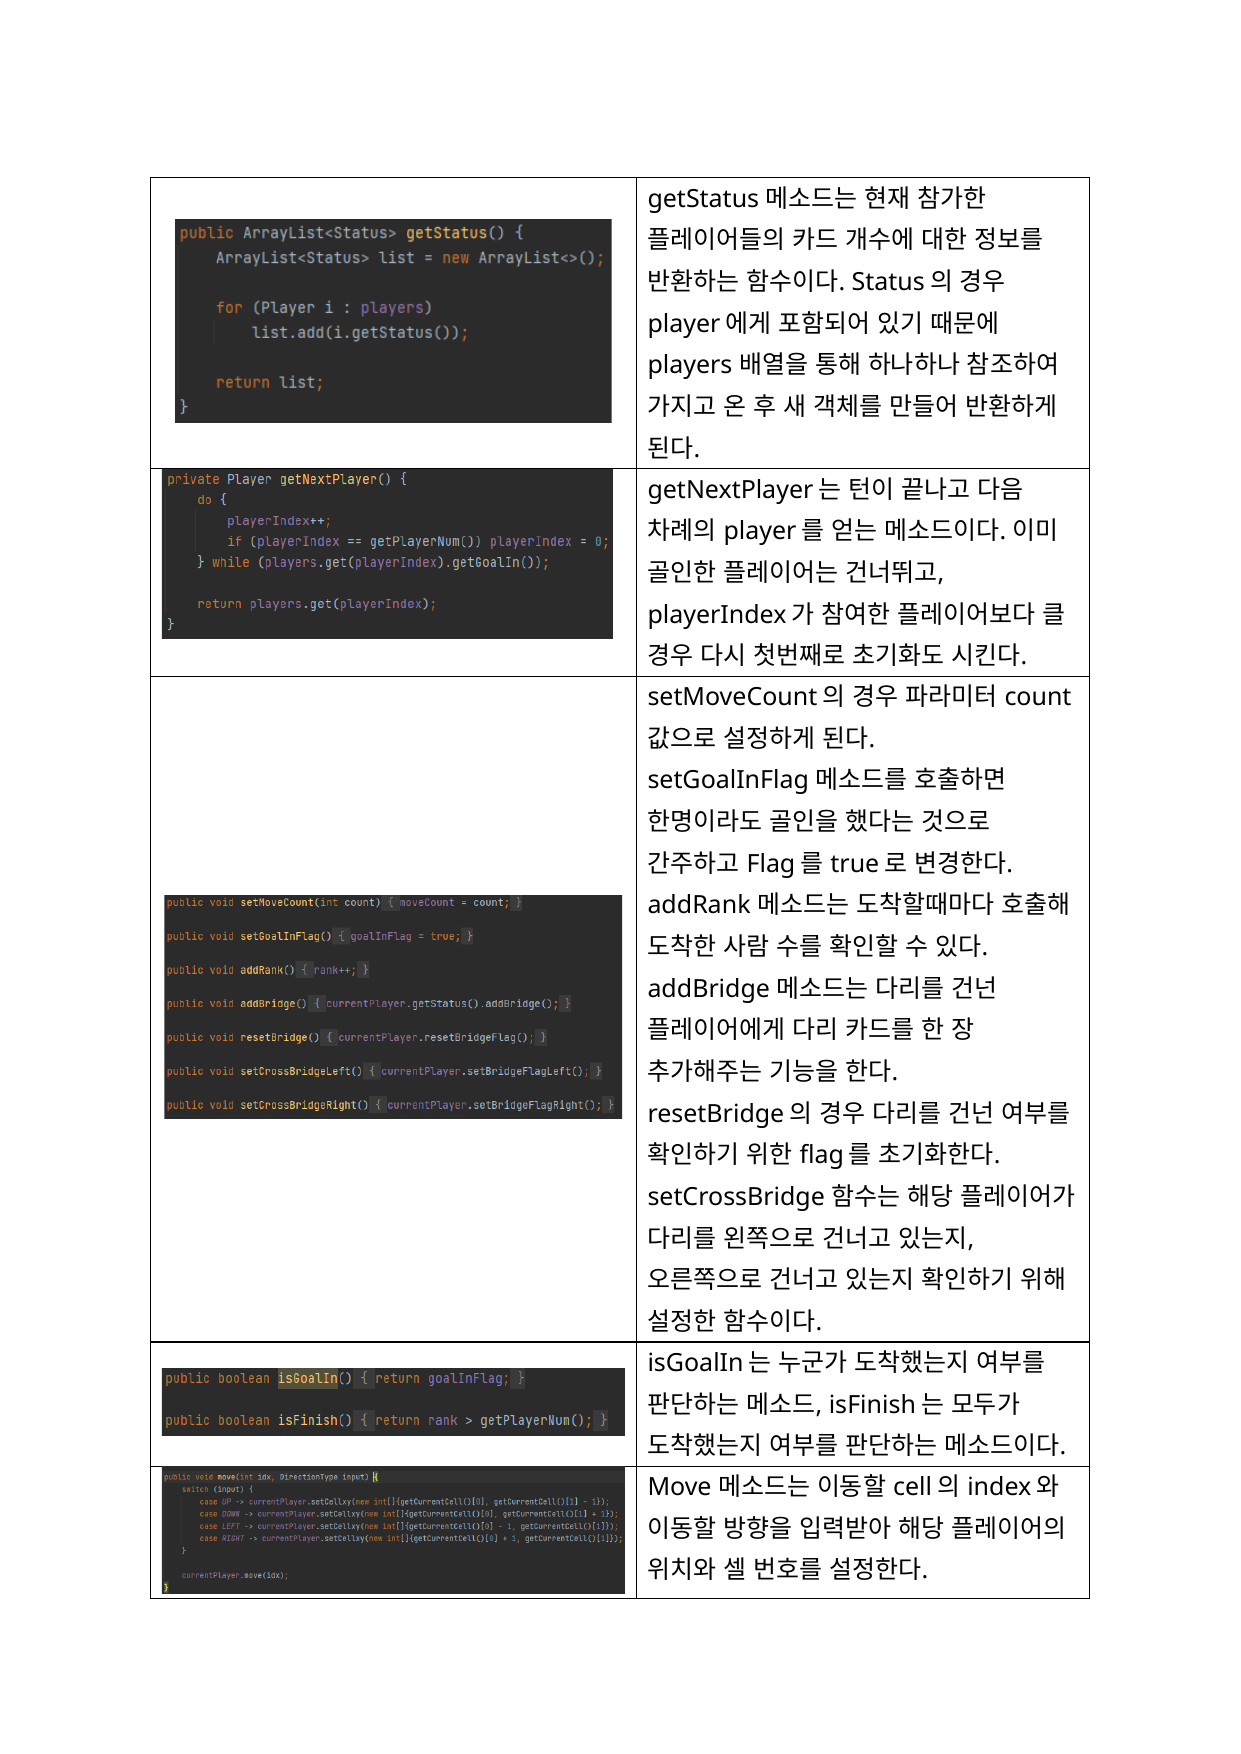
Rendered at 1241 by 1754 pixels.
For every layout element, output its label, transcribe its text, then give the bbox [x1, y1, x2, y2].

picture [161, 1466, 625, 1594]
table_cell getStatus 메소드는 현재 참가한 플레이어들의 카드 개수에 대한 정보를 반환하는 함수이다. Status의 경우 player에게 포함되어 있기 때문에 players 배열을 통해 하나하나 참조하여 가지고 온 후 새 객체를 만들어 반환하게 된다. [637, 178, 1089, 468]
table_cell [151, 677, 636, 1341]
picture [164, 895, 623, 1119]
picture [161, 469, 613, 639]
table_cell Move 메소드는 이동할 cell의 index와 이동할 방향을 입력받아 해당 플레이어의 위치와 셀 번호를 설정한다. [637, 1467, 1089, 1597]
table_cell [151, 1467, 636, 1597]
picture [175, 219, 612, 423]
table_cell [151, 178, 636, 468]
table_cell setMoveCount의 경우 파라미터 count 값으로 설정하게 된다. setGoalInFlag 메소드를 호출하면 한명이라도 골인을 했다는 것으로 간주하고 Flag를 true로 변경한다. addRank 메소드는 도착할때마다 호출해 도착한 사람 수를 확인할 수 있다. addBridge 메소드는 다리를 건넌 플레이어에게 다리 카드를 한 장 추가해주는 기능을 한다. resetBridge의 경우 다리를 건넌 여부를 확인하기 위한 flag를 초기화한다. setCrossBridge 함수는 해당 플레이어가 다리를 왼쪽으로 건너고 있는지, 오른쪽으로 건너고 있는지 확인하기 위해 설정한 함수이다. [637, 677, 1089, 1341]
table_cell [151, 469, 636, 676]
picture [161, 1368, 625, 1436]
table_cell getNextPlayer는 턴이 끝나고 다음 차례의 player를 얻는 메소드이다. 이미 골인한 플레이어는 건너뛰고, playerIndex가 참여한 플레이어보다 클 경우 다시 첫번째로 초기화도 시킨다. [637, 469, 1089, 676]
table_cell isGoalIn는 누군가 도착했는지 여부를 판단하는 메소드, isFinish는 모두가 도착했는지 여부를 판단하는 메소드이다. [637, 1343, 1089, 1466]
table_cell [151, 1343, 636, 1466]
